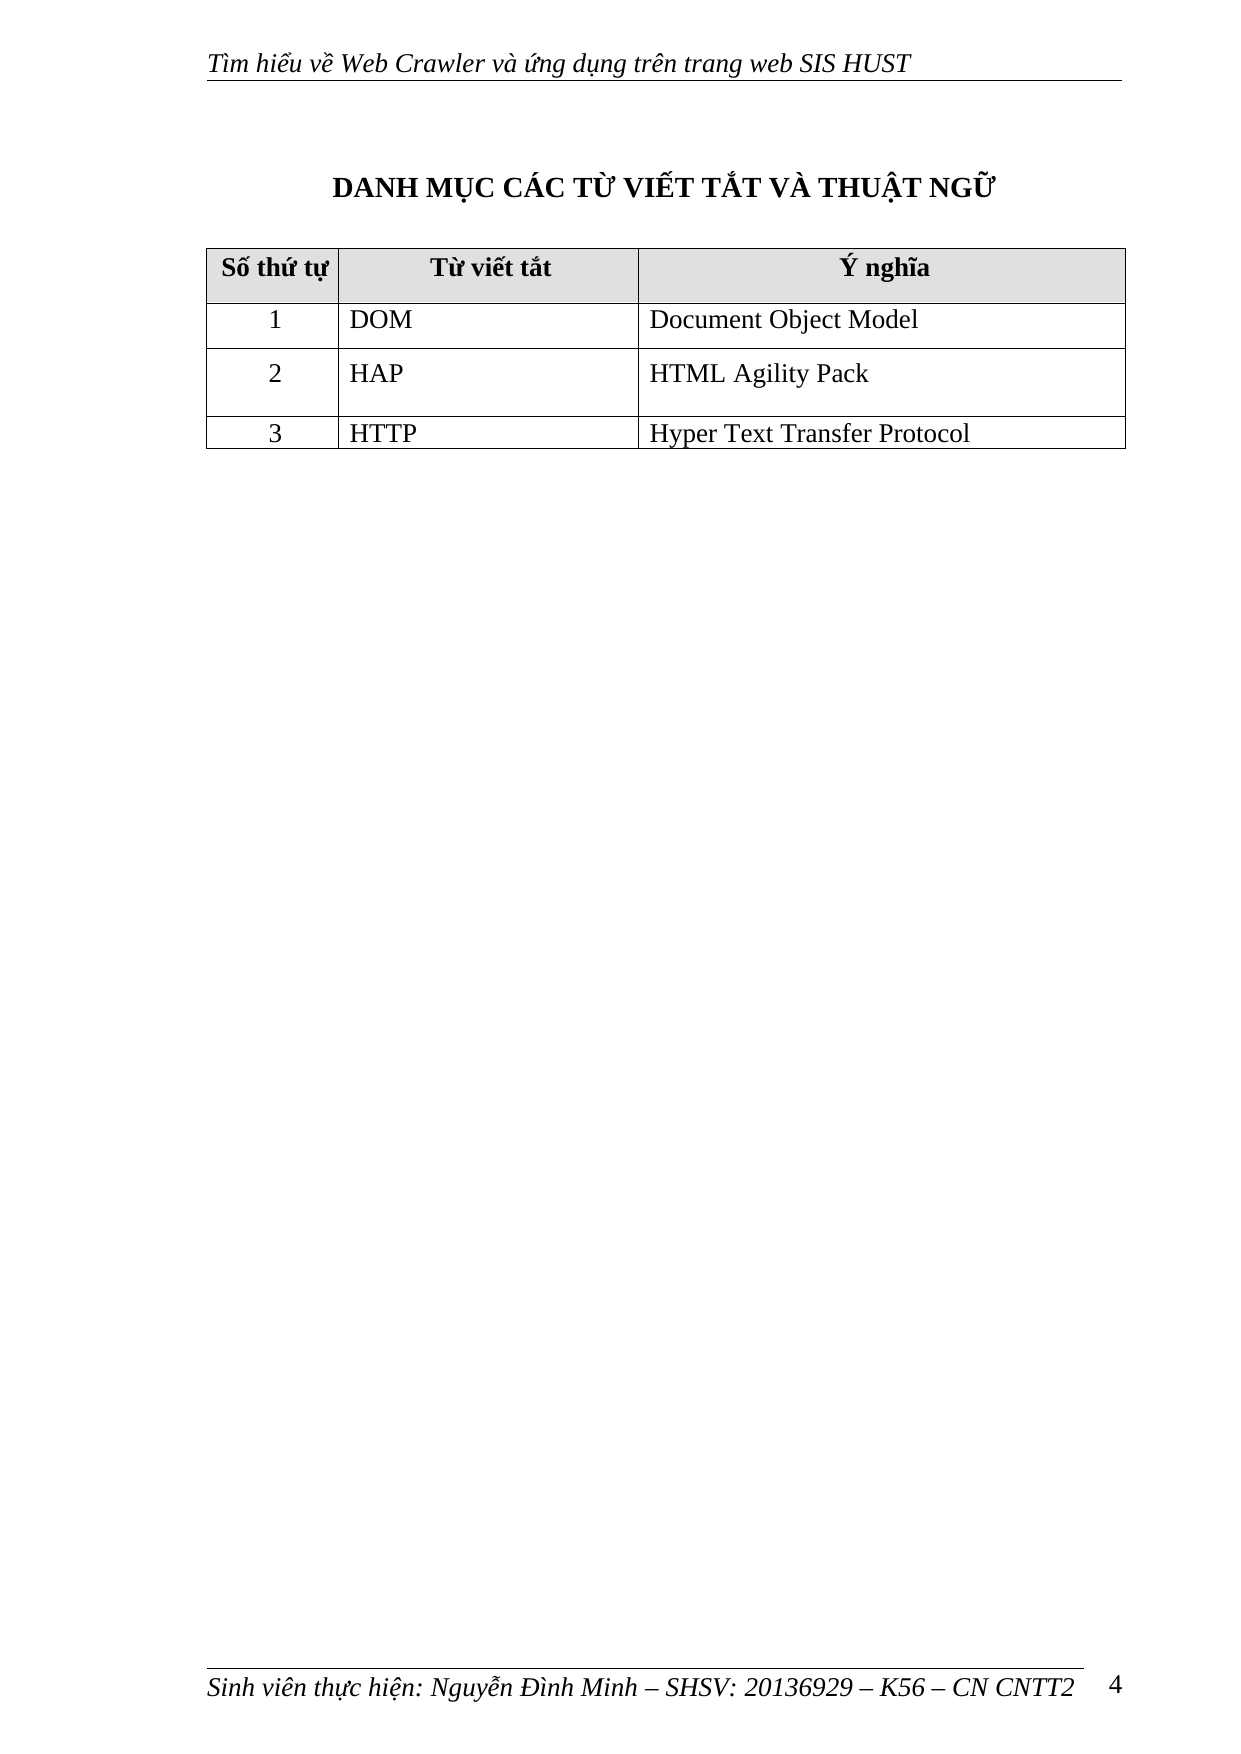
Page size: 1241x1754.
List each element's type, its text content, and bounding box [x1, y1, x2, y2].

table_cell HAP [339, 349, 638, 416]
table_cell HTTP [339, 417, 638, 448]
table_cell 3 [207, 417, 338, 448]
text DANH MỤC CÁC TỪ VIẾT TẮT VÀ THUẬT NGỮ [207, 170, 1122, 204]
table_header Số thứ tự [207, 249, 338, 302]
table_header Ý nghĩa [639, 249, 1125, 302]
table_header Từ viết tắt [339, 249, 638, 302]
table_cell Document Object Model [639, 304, 1125, 347]
table_cell 2 [207, 349, 338, 416]
table_cell Hyper Text Transfer Protocol [639, 417, 1125, 448]
table_cell HTML Agility Pack [639, 349, 1125, 416]
table_cell DOM [339, 304, 638, 347]
table_cell 1 [207, 304, 338, 347]
